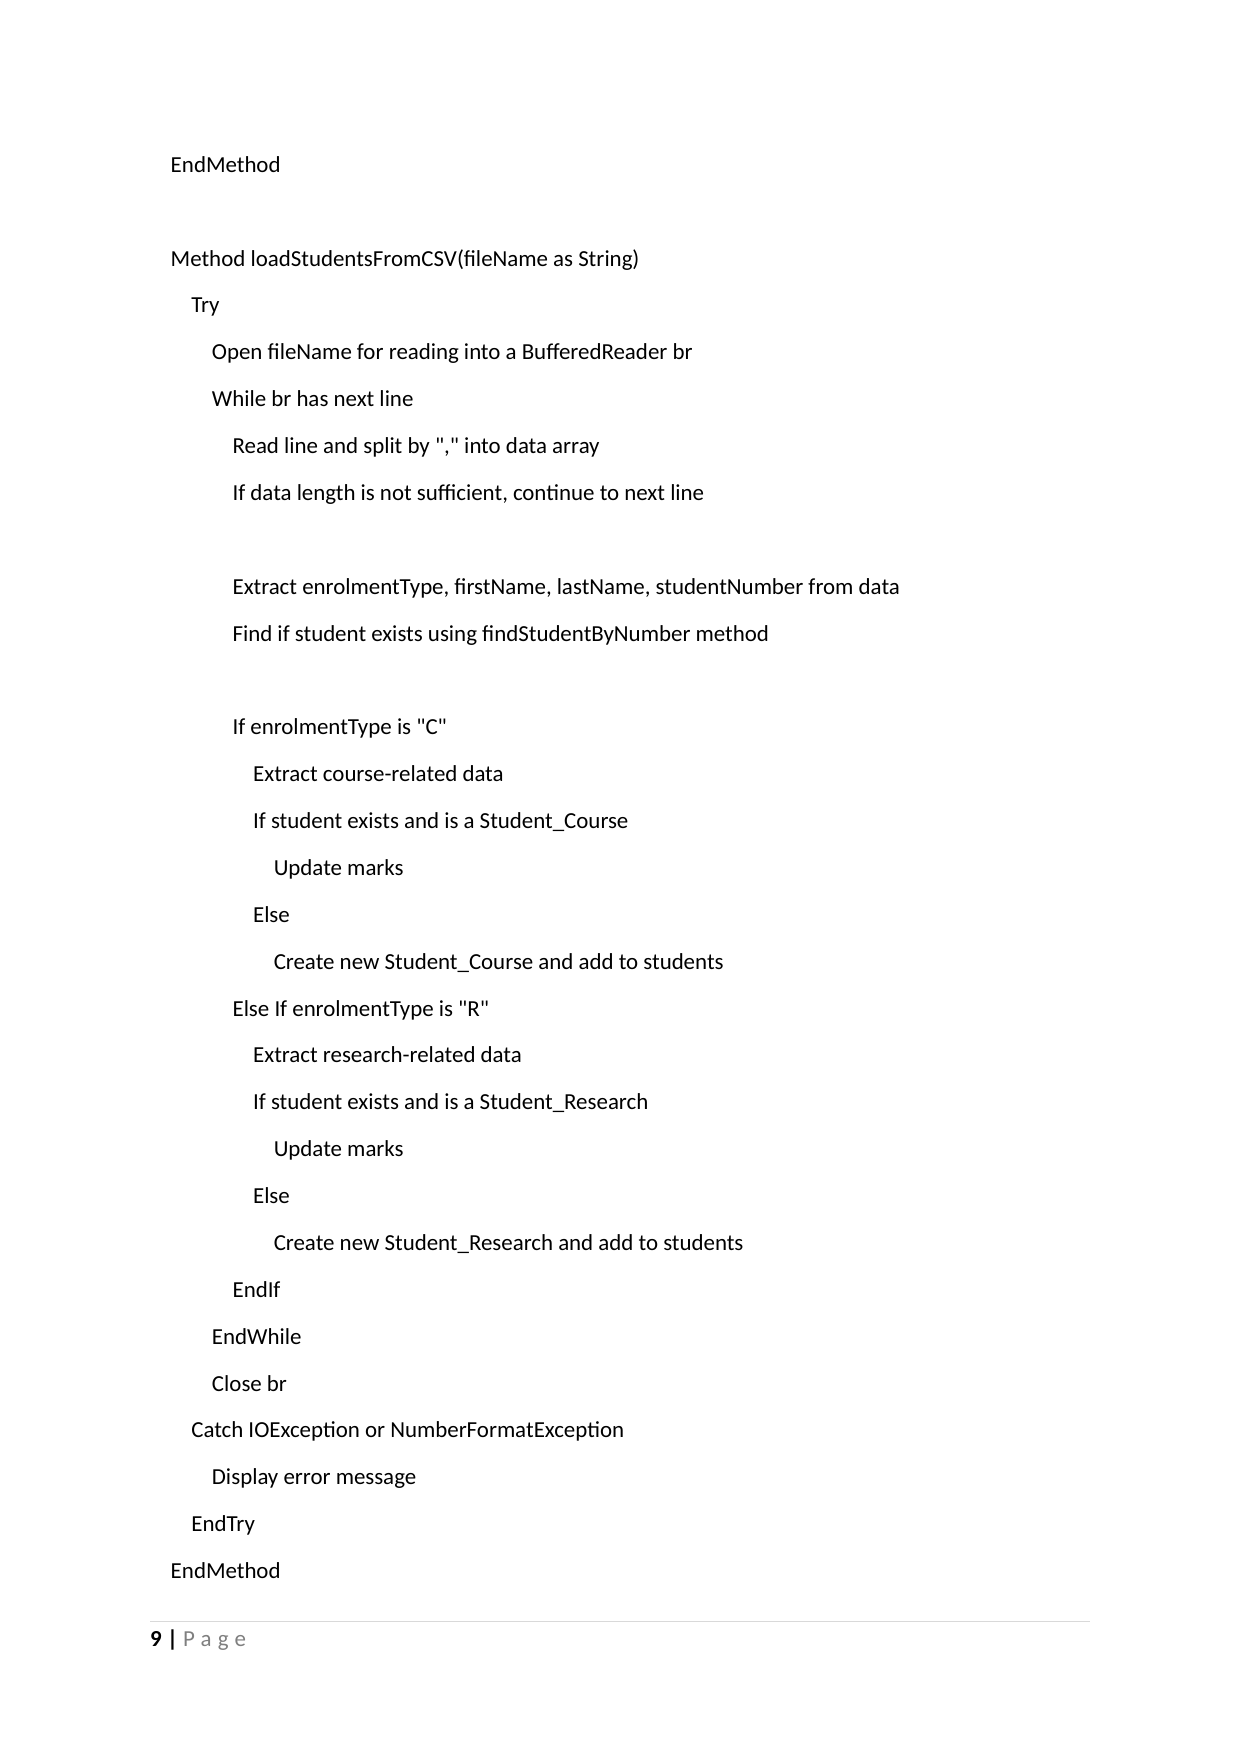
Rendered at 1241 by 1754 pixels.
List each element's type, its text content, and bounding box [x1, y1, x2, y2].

text Else [150, 1181, 1090, 1209]
text If student exists and is a Student_Research [150, 1087, 1090, 1116]
text Try [150, 291, 1090, 319]
text Update marks [150, 853, 1090, 881]
text Method loadStudentsFromCSV(fileName as String) [150, 244, 1090, 272]
text If enrolmentType is "C" [150, 712, 1090, 741]
text Catch IOException or NumberFormatException [150, 1416, 1090, 1444]
text Open fileName for reading into a BufferedReader br [150, 337, 1090, 366]
text If student exists and is a Student_Course [150, 806, 1090, 834]
text While br has next line [150, 384, 1090, 412]
text Read line and split by "," into data array [150, 431, 1090, 459]
text EndIf [150, 1275, 1090, 1303]
text Extract course-related data [150, 759, 1090, 787]
text Else [150, 900, 1090, 928]
text Create new Student_Course and add to students [150, 947, 1090, 975]
text Create new Student_Research and add to students [150, 1228, 1090, 1256]
text EndMethod [150, 1556, 1090, 1584]
text EndWhile [150, 1322, 1090, 1350]
text Extract research-related data [150, 1041, 1090, 1069]
text Close br [150, 1369, 1090, 1397]
text EndTry [150, 1509, 1090, 1537]
text Extract enrolmentType, firstName, lastName, studentNumber from data [150, 572, 1090, 600]
text If data length is not sufficient, continue to next line [150, 478, 1090, 506]
text Display error message [150, 1462, 1090, 1491]
text EndMethod [150, 150, 1090, 178]
text Update marks [150, 1134, 1090, 1162]
text Else If enrolmentType is "R" [150, 994, 1090, 1022]
text Find if student exists using findStudentByNumber method [150, 619, 1090, 647]
